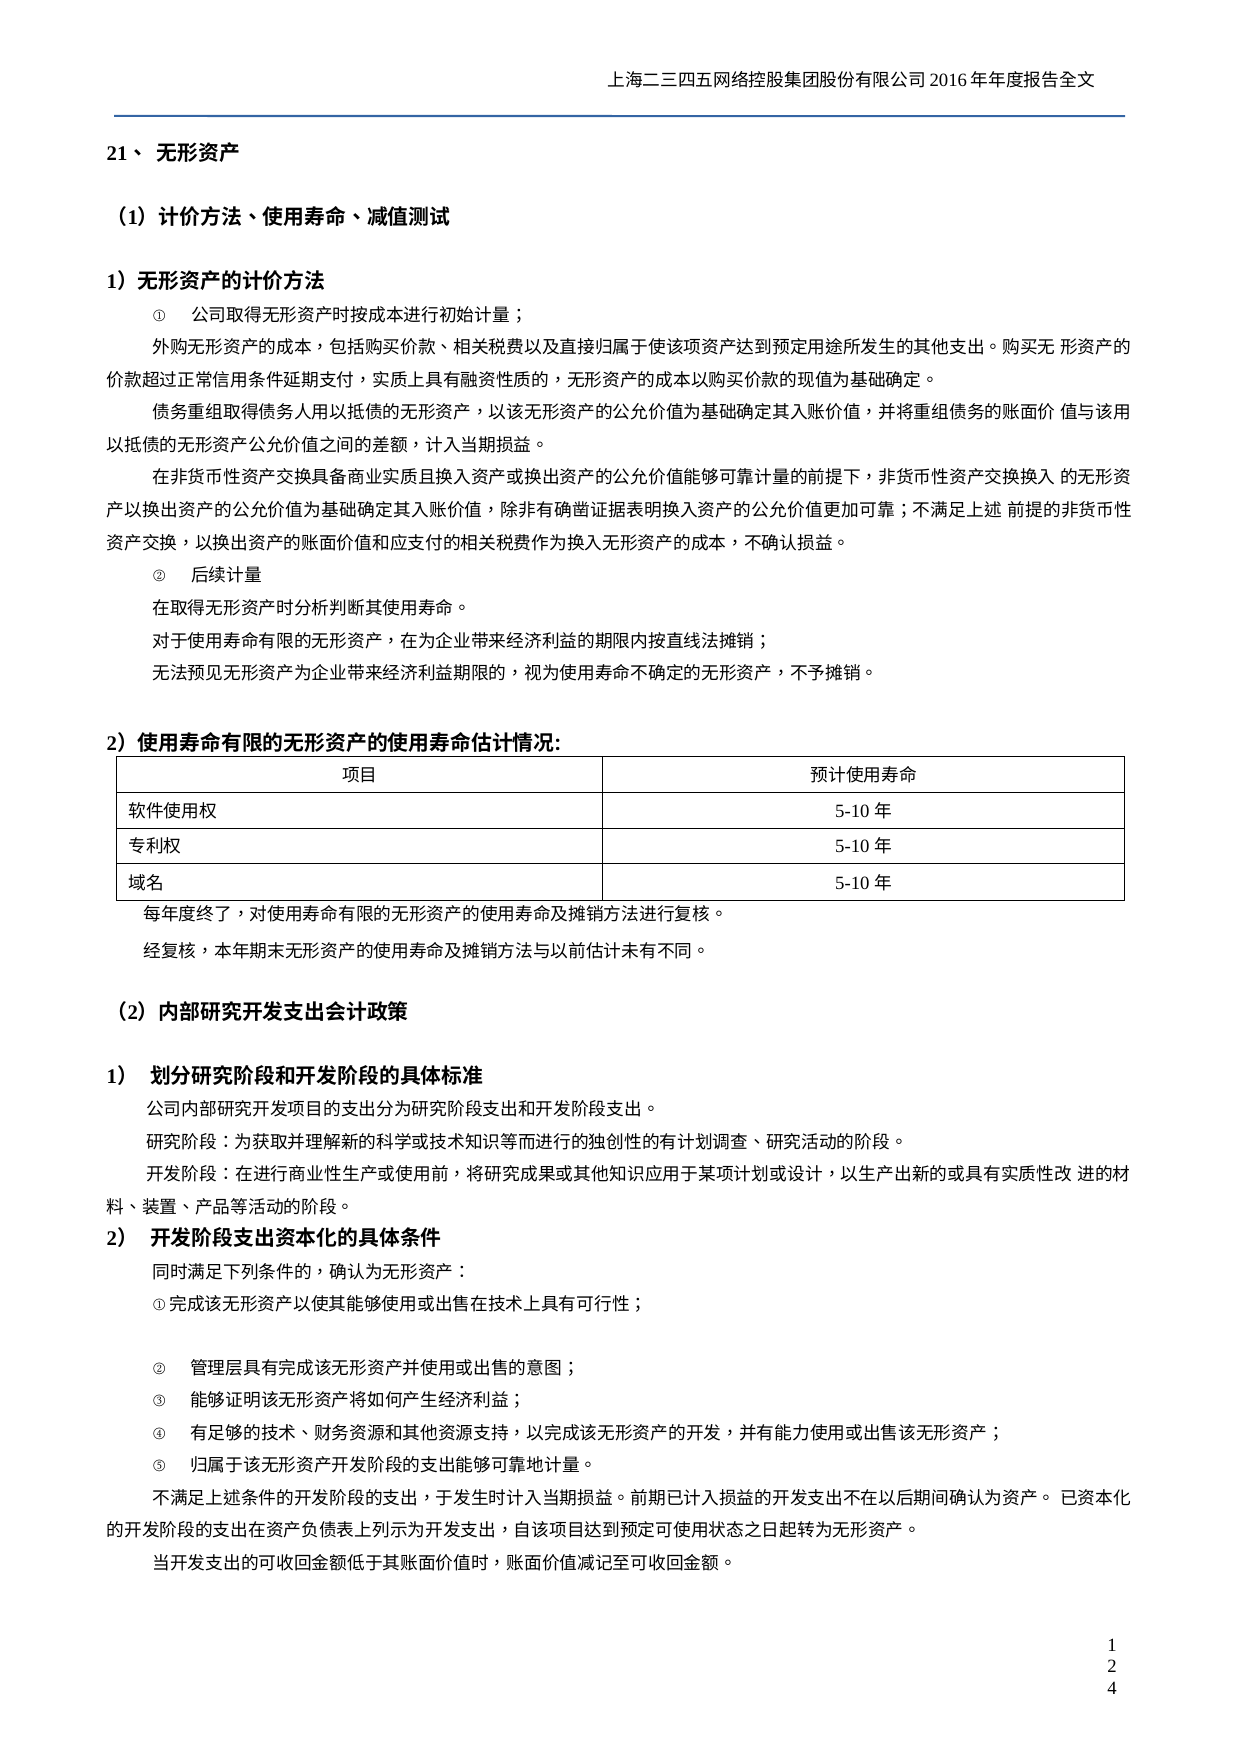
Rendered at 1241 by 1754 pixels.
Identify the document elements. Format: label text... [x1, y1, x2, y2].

text 无法预见无形资产为企业带来经济利益期限的，视为使用寿命不确定的无形资产，不予摊销。 [106, 653, 1135, 686]
text 在非货币性资产交换具备商业实质且换入资产或换出资产的公允价值能够可靠计量的前提下，非货币性资产交换换入 的无形资产以换出资产的公允价值为基础确定其入账价值，除非有确凿证据表明换入资产的公允价值更加可靠；不满足上述 前提的非货币性资产交换，以换出资产的账面价值和应支付的相关税费作为换入无形资产的成本，不确认损益。 [106, 458, 1135, 556]
list 有足够的技术、财务资源和其他资源支持，以完成该无形资产的开发，并有能力使用或出售该无形资产； [106, 1413, 1135, 1446]
text 每年度终了，对使用寿命有限的无形资产的使用寿命及摊销方法进行复核。 [143, 901, 1135, 926]
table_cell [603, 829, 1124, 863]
text 开发阶段：在进行商业性生产或使用前，将研究成果或其他知识应用于某项计划或设计，以生产出新的或具有实质性改 进的材料、装置、产品等活动的阶段。 [106, 1155, 1135, 1220]
text 在取得无形资产时分析判断其使用寿命。 [106, 588, 1135, 621]
text 研究阶段：为获取并理解新的科学或技术知识等而进行的独创性的有计划调查、研究活动的阶段。 [106, 1122, 1135, 1155]
text 1）无形资产的计价方法 [106, 262, 1135, 295]
text 2）使用寿命有限的无形资产的使用寿命估计情况: [106, 728, 1135, 756]
list 归属于该无形资产开发阶段的支出能够可靠地计量。 [106, 1446, 1135, 1478]
text 债务重组取得债务人用以抵债的无形资产，以该无形资产的公允价值为基础确定其入账价值，并将重组债务的账面价 值与该用以抵债的无形资产公允价值之间的差额，计入当期损益。 [106, 393, 1135, 458]
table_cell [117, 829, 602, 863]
text 21、 无形资产 [106, 134, 1135, 167]
text 不满足上述条件的开发阶段的支出，于发生时计入当期损益。前期已计入损益的开发支出不在以后期间确认为资产。 已资本化的开发阶段的支出在资产负债表上列示为开发支出，自该项目达到预定可使用状态之日起转为无形资产。 [106, 1478, 1135, 1543]
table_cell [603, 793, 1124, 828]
text 2） 开发阶段支出资本化的具体条件 [106, 1220, 1135, 1252]
list 能够证明该无形资产将如何产生经济利益； [106, 1381, 1135, 1413]
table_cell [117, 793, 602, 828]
text 同时满足下列条件的，确认为无形资产： [106, 1252, 1135, 1285]
list 管理层具有完成该无形资产并使用或出售的意图； [106, 1348, 1135, 1381]
text ①完成该无形资产以使其能够使用或出售在技术上具有可行性； [106, 1285, 1135, 1317]
text 外购无形资产的成本，包括购买价款、相关税费以及直接归属于使该项资产达到预定用途所发生的其他支出。购买无 形资产的价款超过正常信用条件延期支付，实质上具有融资性质的，无形资产的成本以购买价款的现值为基础确定。 [106, 327, 1135, 393]
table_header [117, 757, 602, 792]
text （1）计价方法、使用寿命、减值测试 [106, 198, 1135, 231]
list 公司取得无形资产时按成本进行初始计量； [106, 295, 1135, 327]
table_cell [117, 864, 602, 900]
text 对于使用寿命有限的无形资产，在为企业带来经济利益的期限内按直线法摊销； [106, 621, 1135, 653]
text 经复核，本年期末无形资产的使用寿命及摊销方法与以前估计未有不同。 [143, 938, 1135, 962]
text 当开发支出的可收回金额低于其账面价值时，账面价值减记至可收回金额。 [106, 1543, 1135, 1576]
list 后续计量 [106, 556, 1135, 588]
text （2）内部研究开发支出会计政策 [106, 993, 1135, 1026]
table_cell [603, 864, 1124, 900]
text 1） 划分研究阶段和开发阶段的具体标准 [106, 1057, 1135, 1090]
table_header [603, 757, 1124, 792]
text 公司内部研究开发项目的支出分为研究阶段支出和开发阶段支出。 [106, 1090, 1135, 1122]
